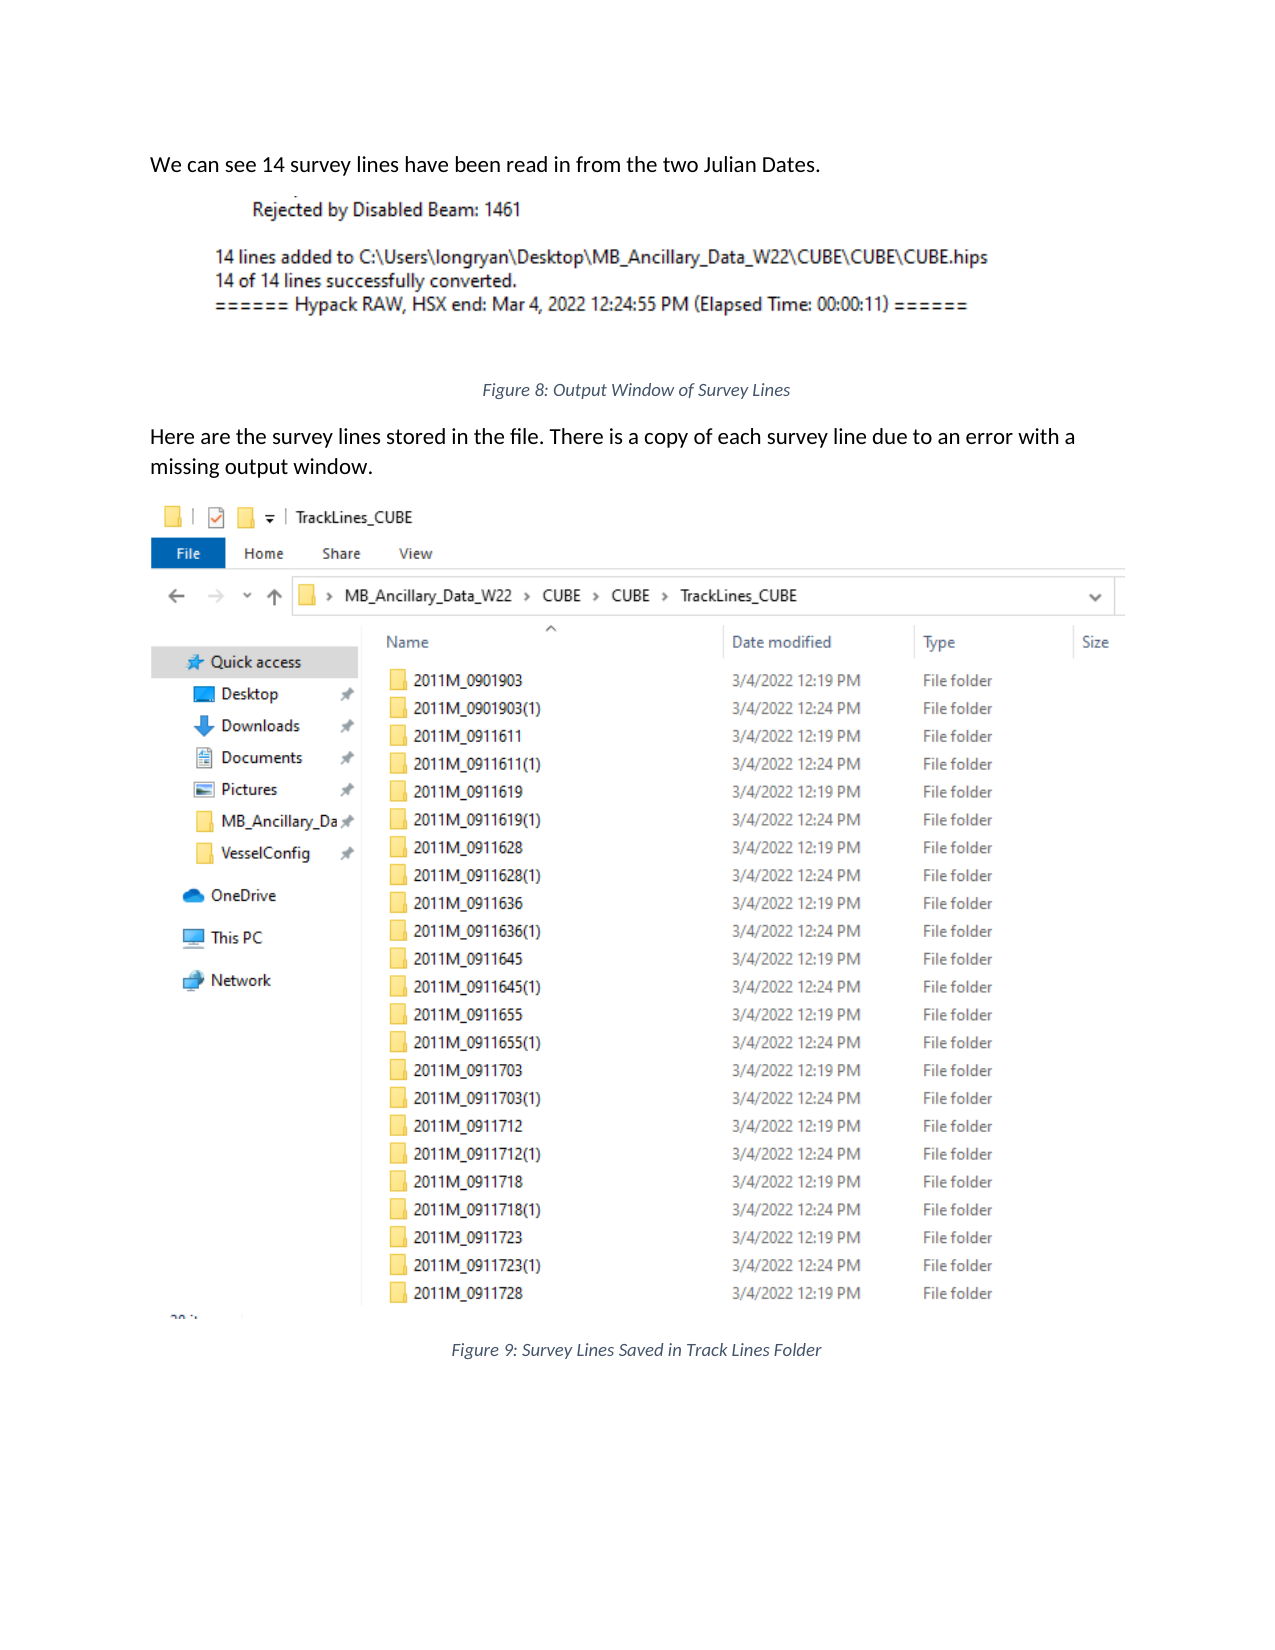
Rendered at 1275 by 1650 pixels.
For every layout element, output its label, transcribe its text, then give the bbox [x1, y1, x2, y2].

picture [150, 499, 1125, 1319]
picture [212, 196, 1063, 360]
text We can see 14 survey lines have been read in from the two Julian Dates. [150, 150, 1125, 178]
text Here are the survey lines stored in the file. There is a copy of each survey line due to an error with a missing output window. [150, 422, 1125, 480]
